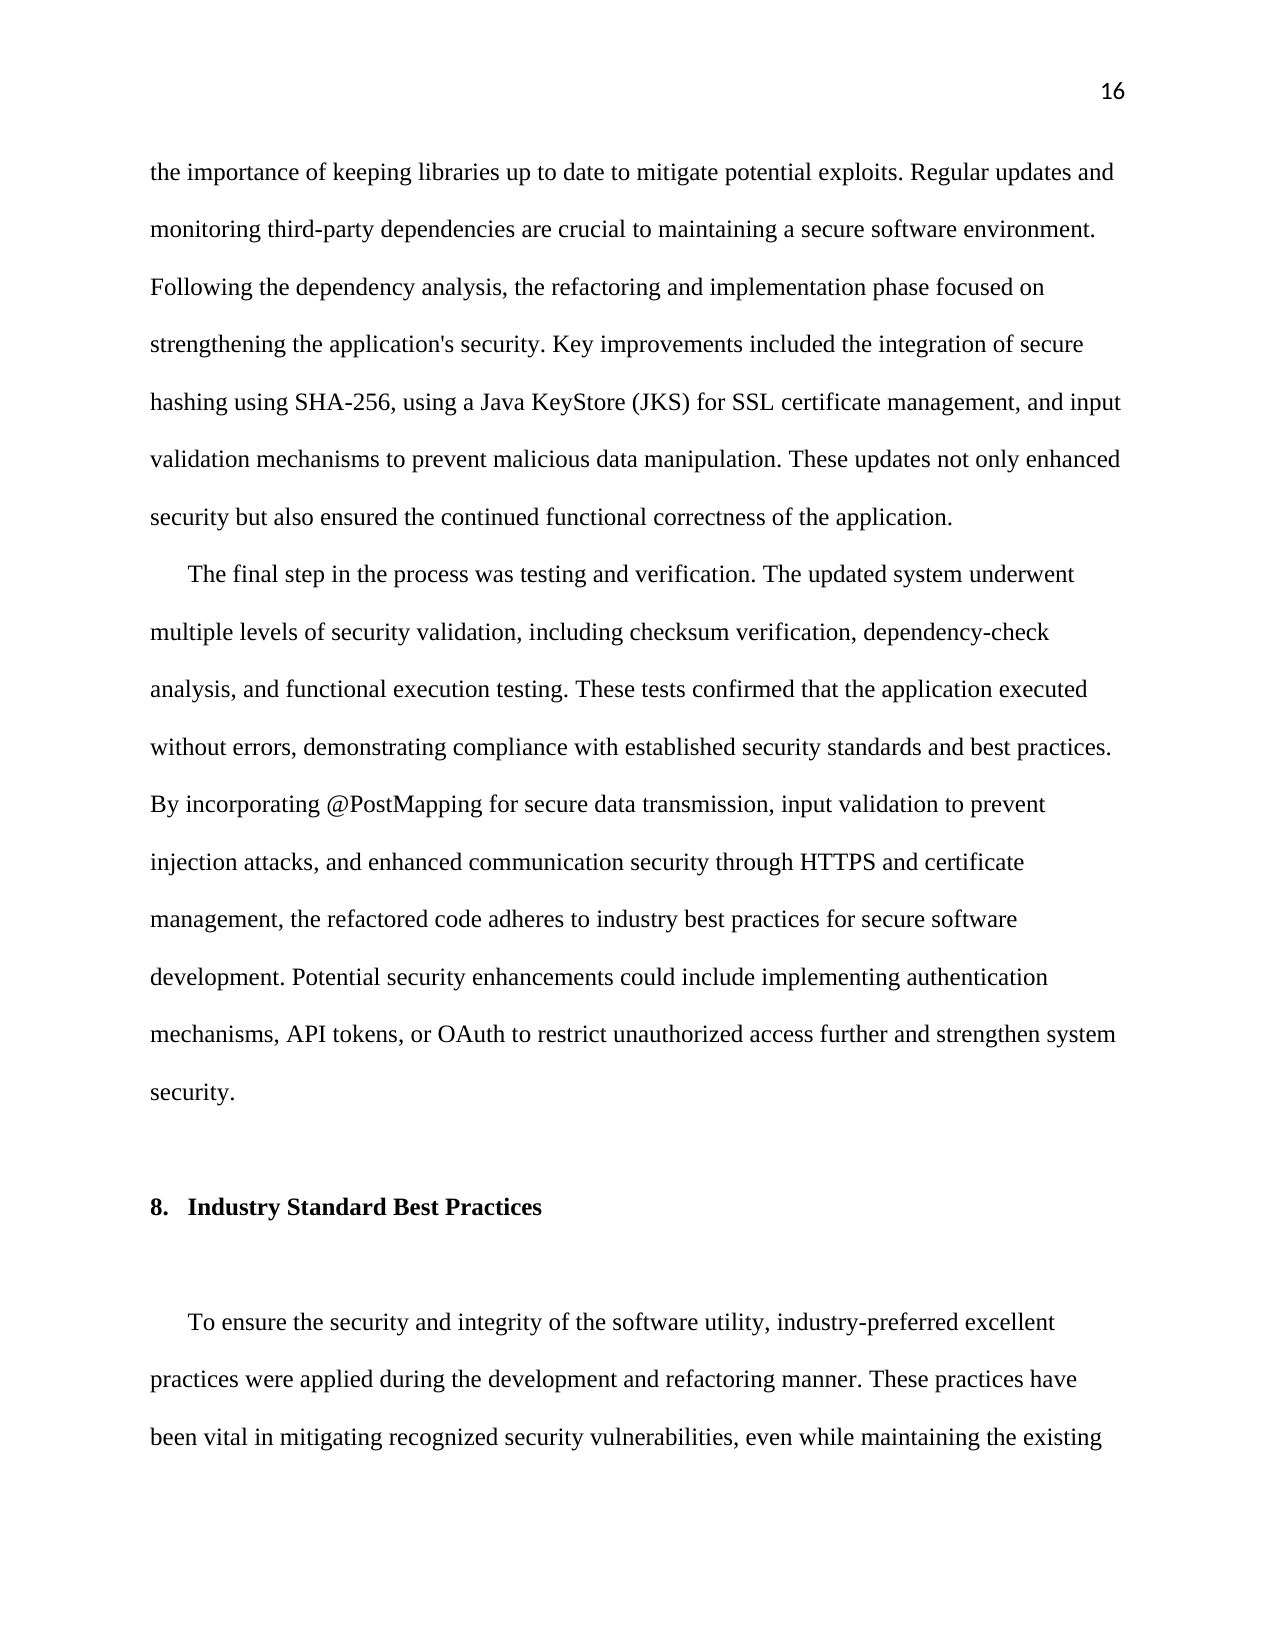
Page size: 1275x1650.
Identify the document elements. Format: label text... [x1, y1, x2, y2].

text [150, 157, 1125, 531]
text The final step in the process was testing and verification. The updated system underwent multiple levels of security validation, including checksum verification, dependency-check analysis, and functional execution testing. These tests confirmed that the application executed without errors, demonstrating compliance with established security standards and best practices. By incorporating @PostMapping for secure data transmission, input validation to prevent injection attacks, and enhanced communication security through HTTPS and certificate management, the refactored code adheres to industry best practices for secure software development. Potential security enhancements could include implementing authentication mechanisms, API tokens, or OAuth to restrict unauthorized access further and strengthen system security. [150, 559, 1125, 1106]
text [150, 1307, 1125, 1451]
subtitle Industry Standard Best Practices [150, 1192, 1125, 1221]
